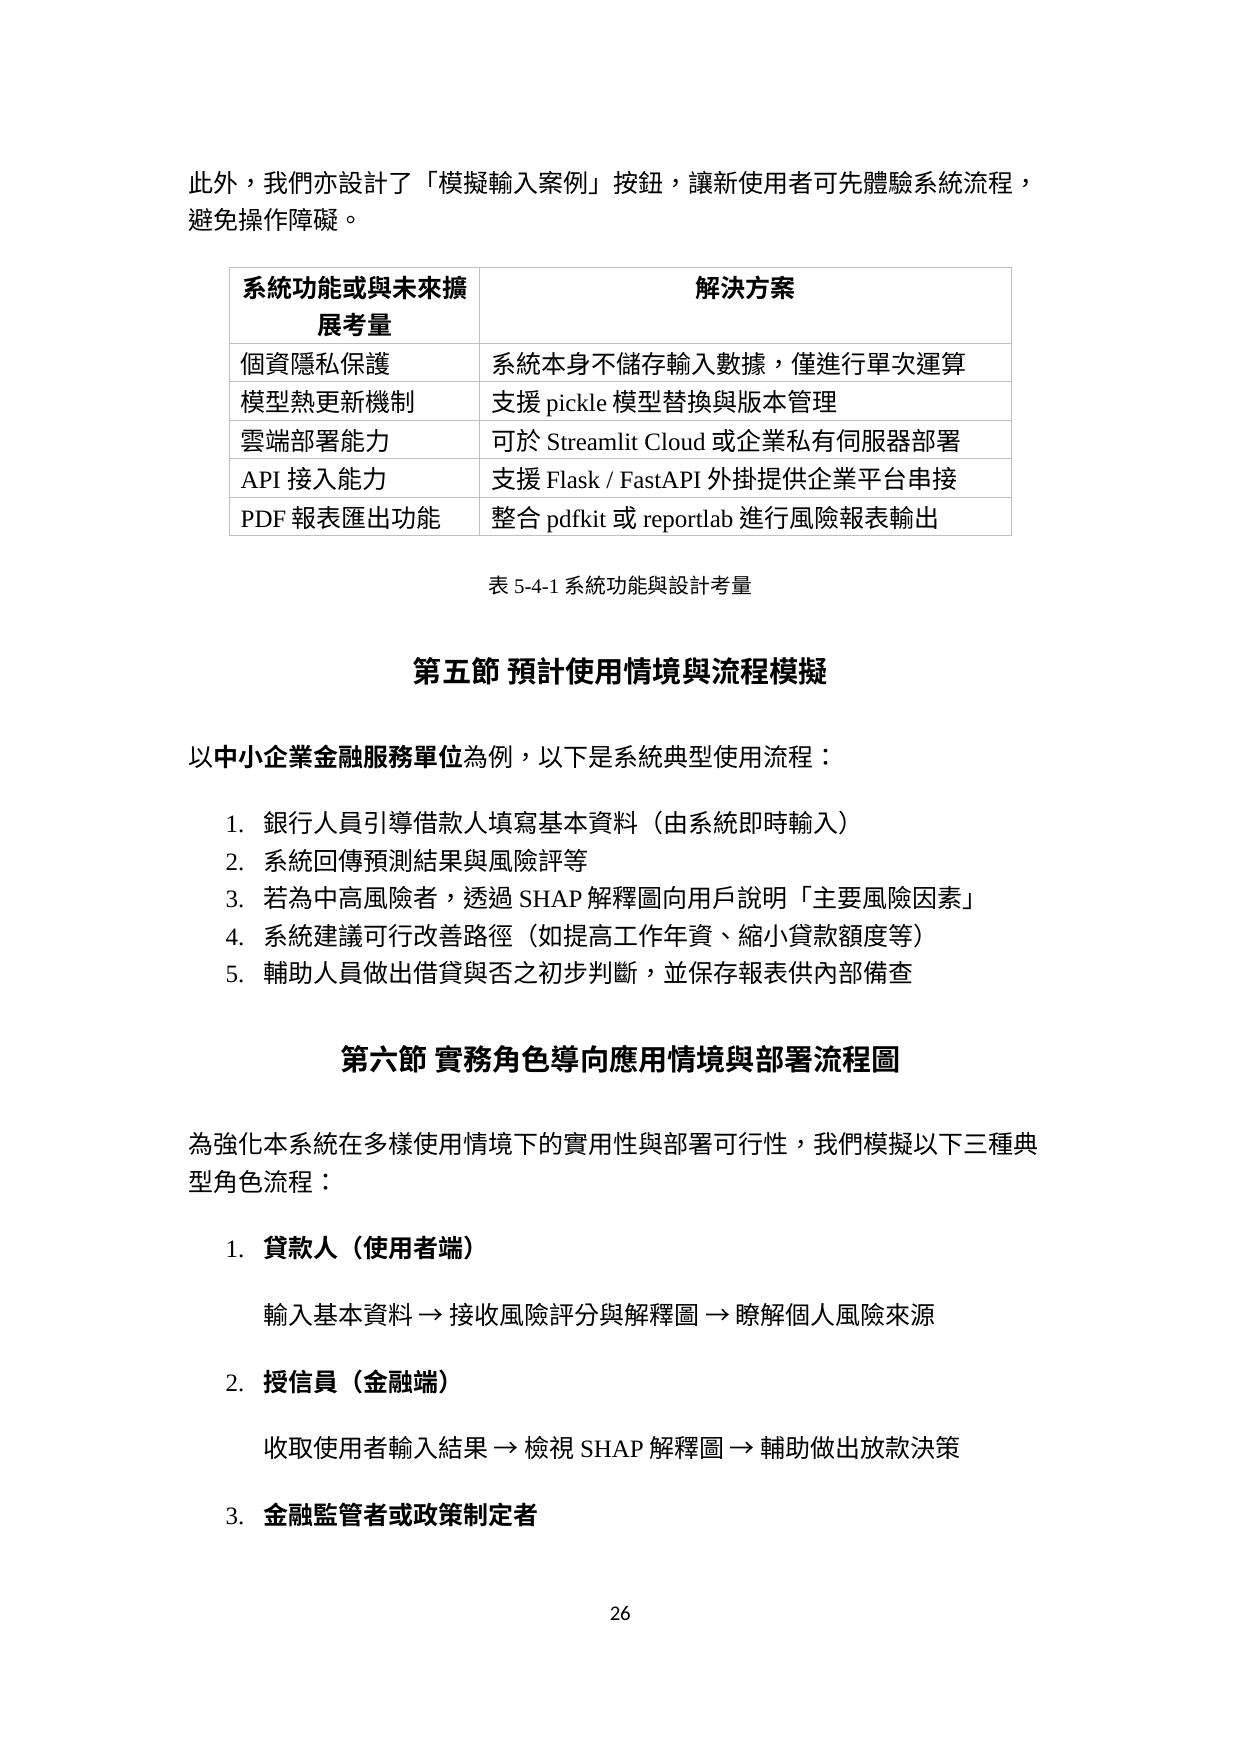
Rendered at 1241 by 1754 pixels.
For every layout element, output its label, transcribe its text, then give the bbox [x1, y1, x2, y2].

text 為強化本系統在多樣使用情境下的實用性與部署可行性，我們模擬以下三種典型角色流程： [188, 1124, 1052, 1199]
list 系統回傳預測結果與風險評等 [225, 841, 1052, 878]
table_header 解決方案 [480, 268, 1011, 343]
table_cell PDF報表匯出功能 [230, 498, 479, 535]
table_cell 支援Flask / FastAPI 外掛提供企業平台串接 [480, 459, 1011, 497]
table_cell 整合 pdfkit 或 reportlab 進行風險報表輸出 [480, 498, 1011, 535]
text 此外，我們亦設計了「模擬輸入案例」按鈕，讓新使用者可先體驗系統流程，避免操作障礙。 [188, 162, 1052, 237]
table_cell 支援pickle模型替換與版本管理 [480, 382, 1011, 420]
table_cell 個資隱私保護 [230, 344, 479, 381]
table_cell 可於 Streamlit Cloud 或企業私有伺服器部署 [480, 421, 1011, 458]
list 貸款人（使用者端） [225, 1228, 1052, 1266]
text 輸入基本資料 → 接收風險評分與解釋圖 → 瞭解個人風險來源 [213, 1295, 1052, 1332]
table_cell 模型熱更新機制 [230, 382, 479, 420]
table_cell API 接入能力 [230, 459, 479, 497]
table_cell 雲端部署能力 [230, 421, 479, 458]
list 系統建議可行改善路徑（如提高工作年資、縮小貸款額度等） [225, 916, 1052, 953]
list 銀行人員引導借款人填寫基本資料（由系統即時輸入） [225, 803, 1052, 841]
text 收取使用者輸入結果 → 檢視 SHAP 解釋圖 → 輔助做出放款決策 [213, 1428, 1052, 1466]
text 第六節 實務角色導向應用情境與部署流程圖 [188, 1020, 1052, 1095]
text 第五節 預計使用情境與流程模擬 [188, 632, 1052, 707]
list 金融監管者或政策制定者 [225, 1495, 1052, 1532]
list 若為中高風險者，透過 SHAP 解釋圖向用戶說明「主要風險因素」 [225, 878, 1052, 916]
list 輔助人員做出借貸與否之初步判斷，並保存報表供內部備查 [225, 953, 1052, 991]
table_cell 系統本身不儲存輸入數據，僅進行單次運算 [480, 344, 1011, 381]
text 表 5-4-1 系統功能與設計考量 [188, 566, 1052, 603]
list 授信員（金融端） [225, 1361, 1052, 1399]
table_header 系統功能或與未來擴展考量 [230, 268, 479, 343]
text 以中小企業金融服務單位為例，以下是系統典型使用流程： [188, 736, 1052, 774]
